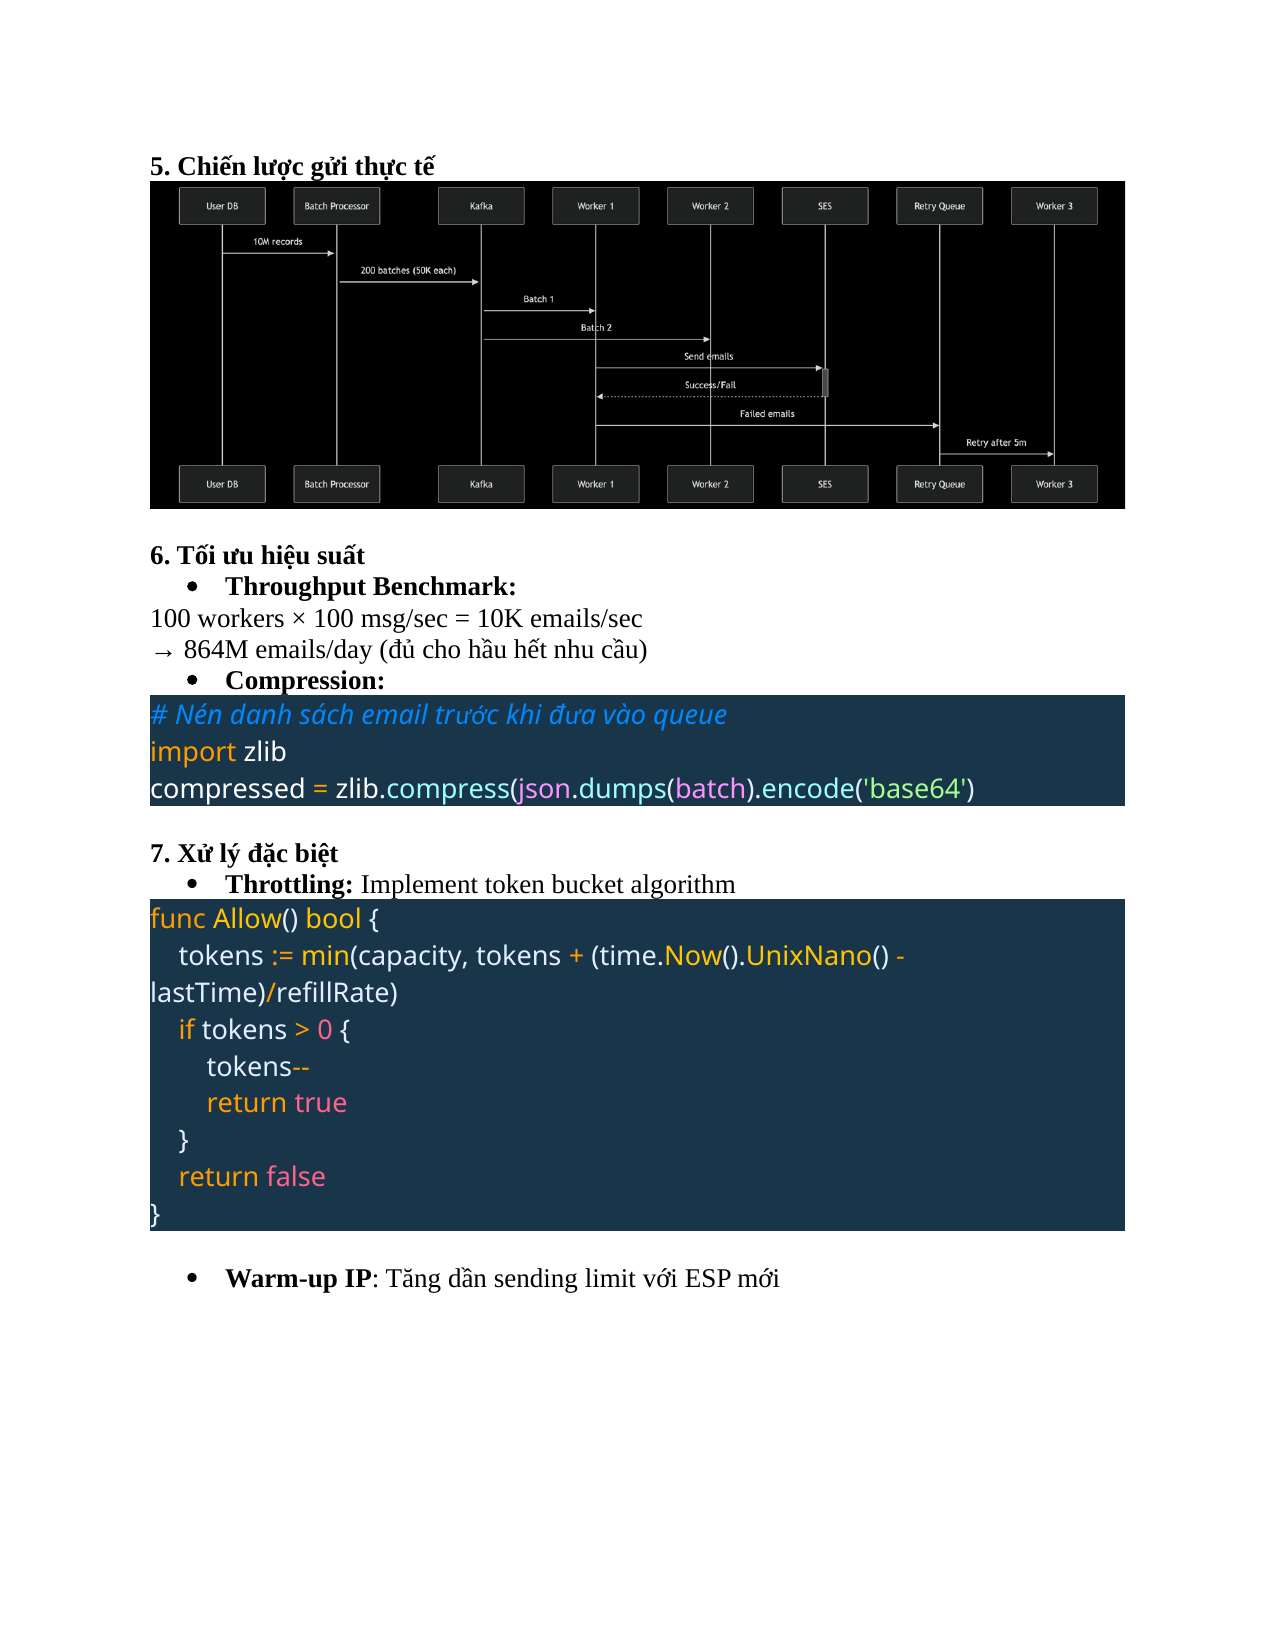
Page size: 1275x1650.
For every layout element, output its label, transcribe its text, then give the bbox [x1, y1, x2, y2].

text } [150, 1121, 1125, 1158]
text import zlib [150, 732, 1125, 769]
text func Allow() bool { [150, 899, 1125, 936]
list Throughput Benchmark: [187, 571, 1125, 602]
text return true [150, 1084, 1125, 1121]
text if tokens > 0 { [150, 1010, 1125, 1047]
list Warm-up IP: Tăng dần sending limit với ESP mới [187, 1262, 1125, 1294]
text 6. Tối ưu hiệu suất [150, 539, 1125, 571]
text return false [150, 1158, 1125, 1194]
list Throttling: Implement token bucket algorithm [187, 868, 1125, 899]
text 7. Xử lý đặc biệt [150, 837, 1125, 868]
text 5. Chiến lược gửi thực tế [150, 150, 1125, 181]
text 100 workers × 100 msg/sec = 10K emails/sec [150, 602, 1125, 633]
text → 864M emails/day (đủ cho hầu hết nhu cầu) [150, 633, 1125, 664]
text tokens := min(capacity, tokens + (time.Now().UnixNano() - lastTime)/refillRate) [150, 936, 1125, 1010]
text compressed = zlib.compress(json.dumps(batch).encode('base64') [150, 769, 1125, 806]
text tokens-- [150, 1047, 1125, 1084]
picture [150, 181, 1125, 509]
text # Nén danh sách email trước khi đưa vào queue [150, 695, 1125, 732]
list Compression: [187, 664, 1125, 695]
text } [150, 1194, 1125, 1231]
